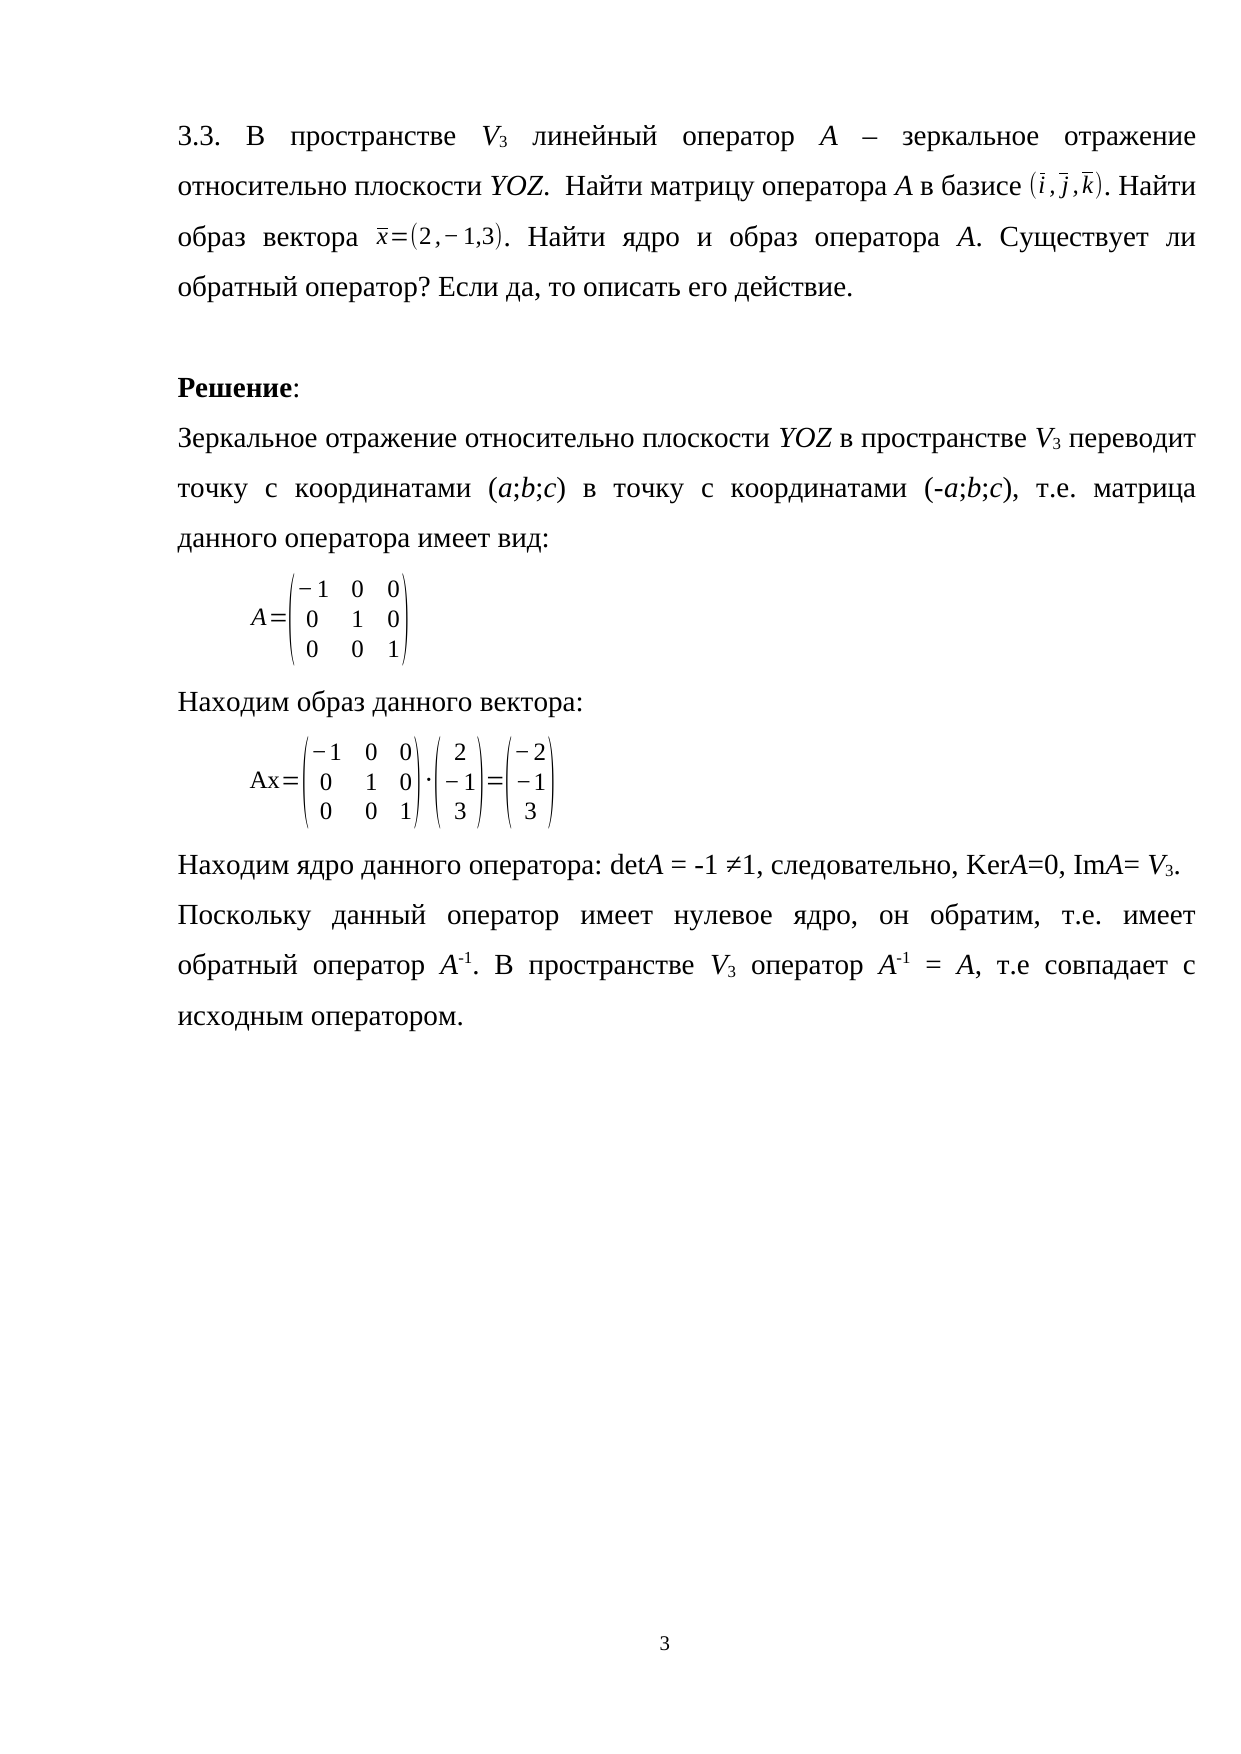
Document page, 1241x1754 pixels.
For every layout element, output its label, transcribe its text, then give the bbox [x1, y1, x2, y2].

text Поскольку данный оператор имеет нулевое ядро, он обратим, т.е. имеет обратный оператор A-1. В пространстве V3 оператор А-1 = А, т.е совпадает с исходным оператором. [177, 897, 1196, 1031]
text Решение: [177, 370, 1196, 403]
text Находим образ данного вектора: [177, 684, 1196, 717]
text Зеркальное отражение относительно плоскости YOZ в пространстве V3 переводит точку с координатами (a;b;c) в точку с координатами (-a;b;c), т.е. матрица данного оператора имеет вид: [177, 420, 1196, 554]
text Находим ядро данного оператора: detA = -1 ≠1, следовательно, KerA=0, ImA= V3. [177, 847, 1196, 880]
text 3.3. В пространстве V3 линейный оператор А – зеркальное отражение относительно плоскости YOZ. Найти матрицу оператора А в базисе . Найти образ вектора . Найти ядро и образ оператора А. Существует ли обратный оператор? Если да, то описать его действие. [177, 118, 1196, 303]
